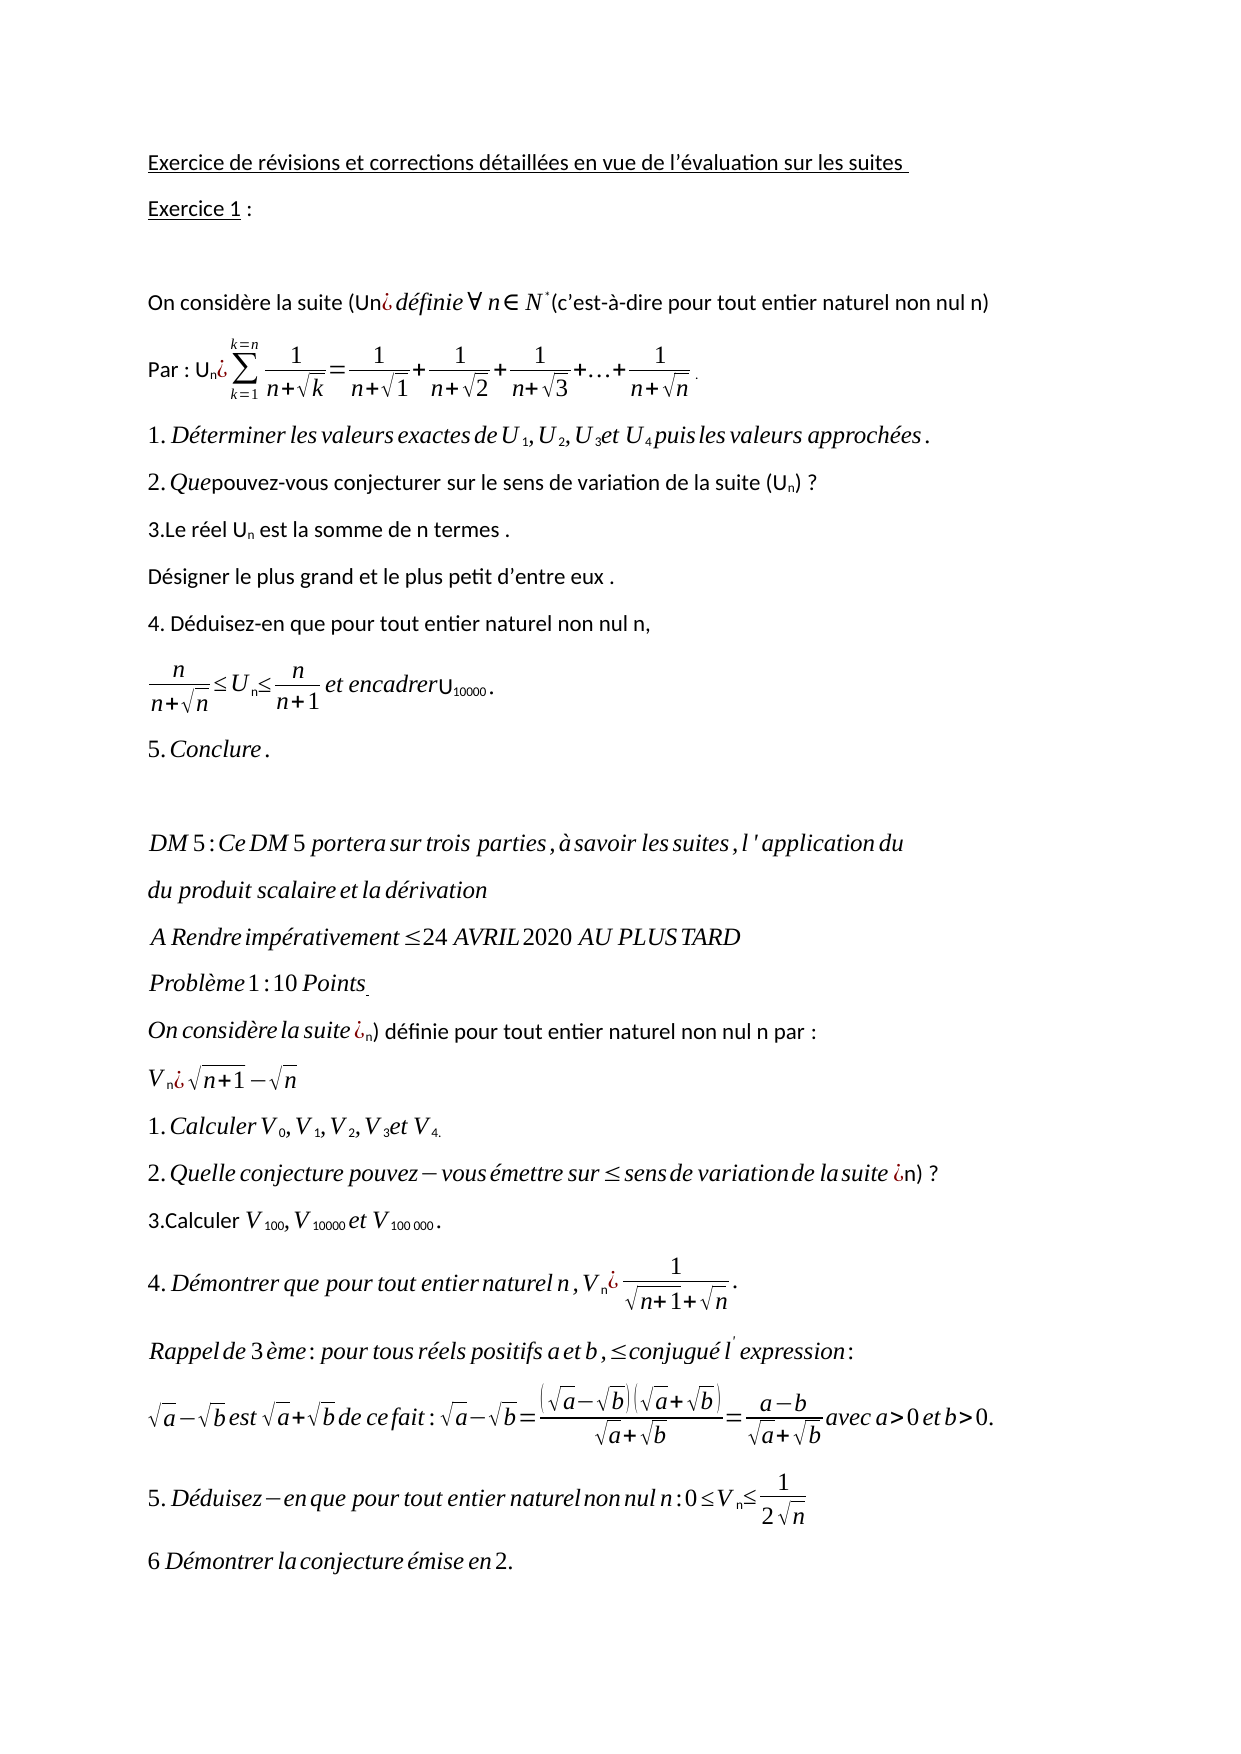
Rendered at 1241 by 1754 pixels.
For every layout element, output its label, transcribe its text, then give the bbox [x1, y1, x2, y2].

text 1234 [148, 421, 1093, 449]
text pouvez-vous conjecturer sur le sens de variation de la suite (Un) ? [148, 468, 1093, 496]
text Exercice 1 : [148, 194, 1093, 222]
text On considère la suite (Un*(c’est-à-dire pour tout entier naturel non nul n) [148, 288, 1093, 316]
text 3.Calculer 10010000 100 000 [148, 1206, 1093, 1234]
text n) ? [148, 1159, 1093, 1187]
text 01234. [148, 1112, 1093, 1140]
text 3.Le réel Un est la somme de n termes . [148, 515, 1093, 543]
text nU10000 [148, 656, 1093, 717]
text Désigner le plus grand et le plus petit d’entre eux . [148, 562, 1093, 590]
text Exercice de révisions et corrections détaillées en vue de l’évaluation sur les suites [148, 148, 1093, 176]
text n [148, 1253, 1093, 1314]
text n) définie pour tout entier naturel non nul n par : [148, 1017, 1093, 1045]
text 4. Déduisez-en que pour tout entier naturel non nul n, [148, 609, 1093, 637]
text Par : Un . [148, 335, 1093, 402]
text n [148, 1468, 1093, 1529]
text n [148, 1064, 1093, 1093]
